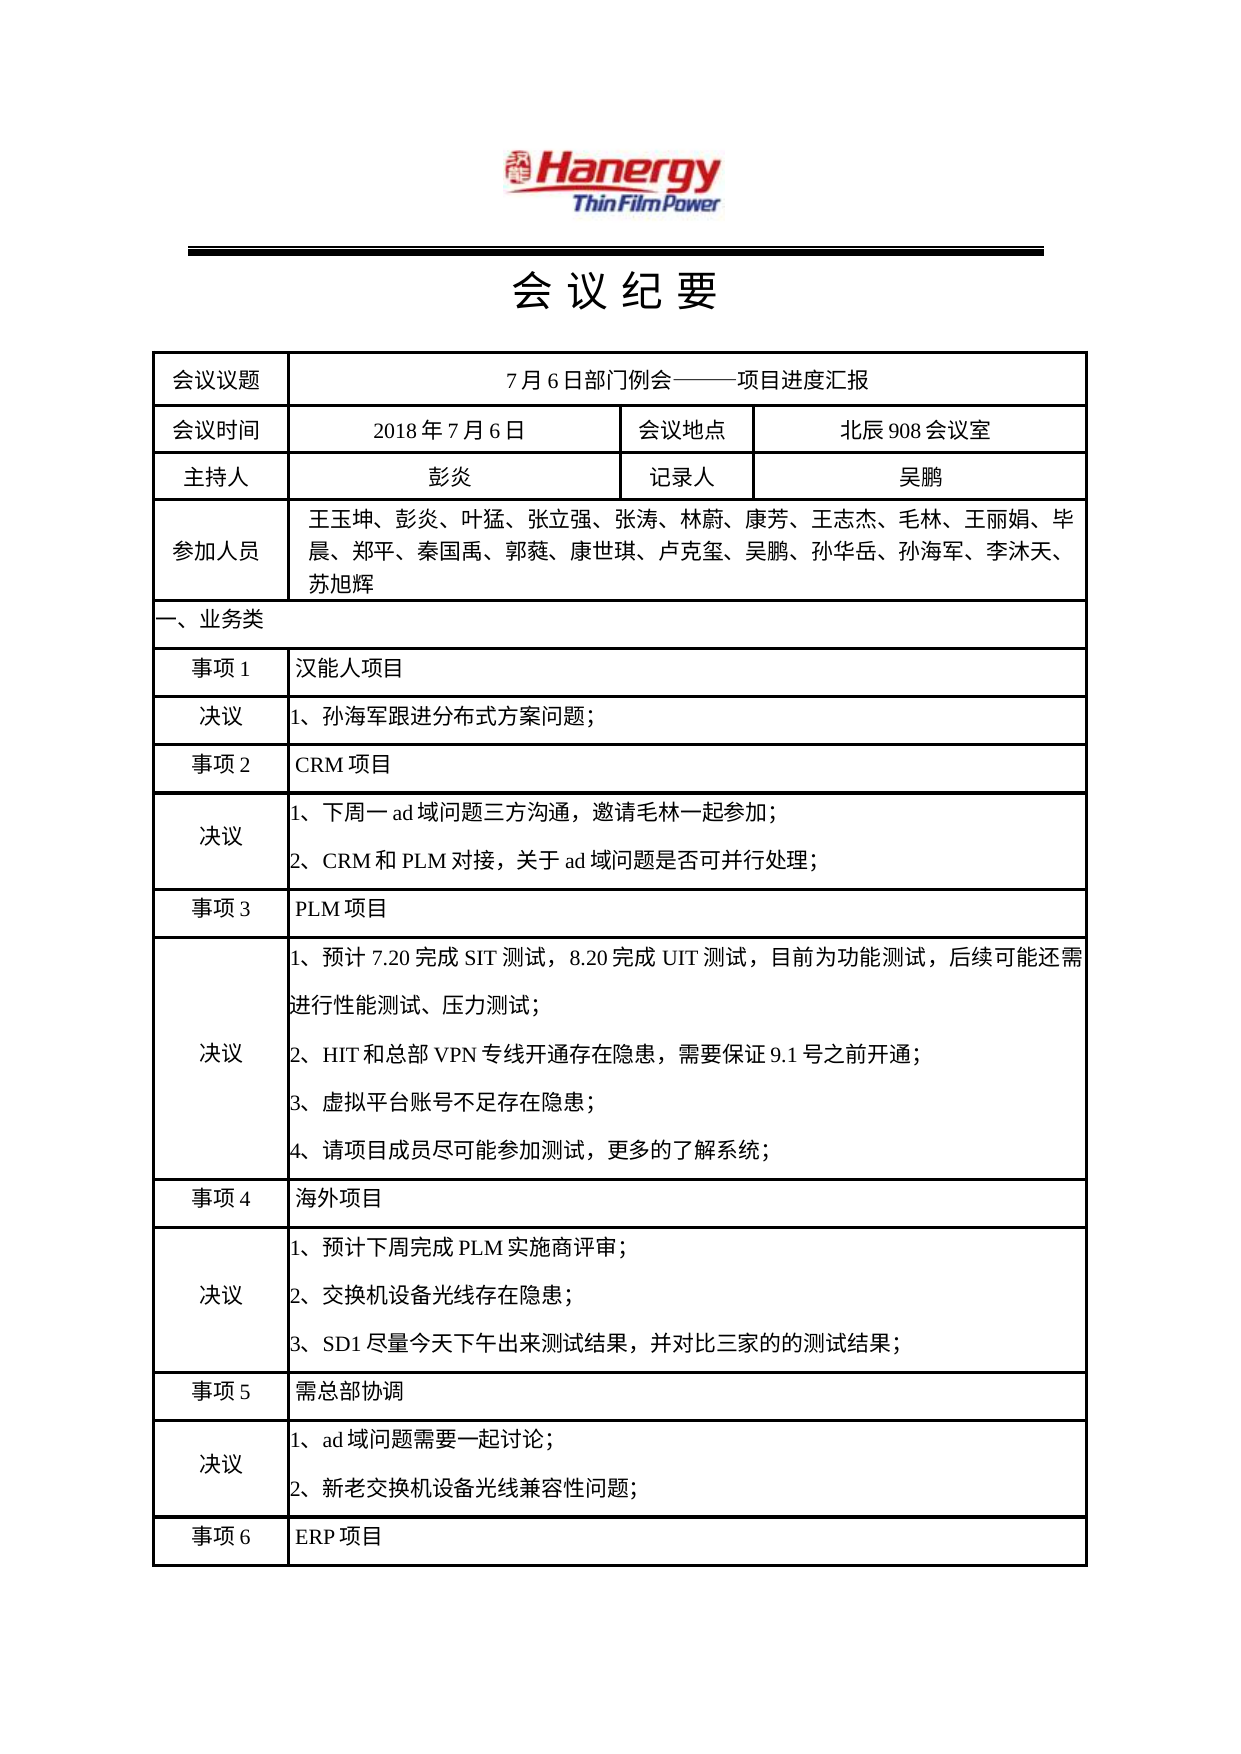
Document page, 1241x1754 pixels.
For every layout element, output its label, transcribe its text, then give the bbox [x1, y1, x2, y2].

table_cell 北辰908会议室 [755, 407, 1085, 451]
table_cell 决议 [155, 1229, 287, 1371]
table_cell 主持人 [155, 454, 287, 498]
table_cell 记录人 [622, 454, 752, 498]
table_cell 事项3 [155, 891, 287, 936]
table_cell 吴鹏 [755, 454, 1085, 498]
table_cell 会议时间 [155, 407, 287, 451]
table_cell 事项6 [155, 1519, 287, 1563]
table_cell 事项5 [155, 1374, 287, 1419]
table_header 会议议题 [155, 354, 287, 404]
table_cell 参加人员 [155, 501, 287, 599]
table_header 7月6日部门例会———项目进度汇报 [290, 354, 1085, 404]
table_cell CRM项目 [290, 746, 1085, 791]
table_cell 会议地点 [622, 407, 752, 451]
table_cell ERP项目 [290, 1519, 1085, 1563]
table_cell 决议 [155, 698, 287, 743]
table_cell 决议 [155, 1422, 287, 1515]
table_cell 海外项目 [290, 1181, 1085, 1226]
table_cell 孙海军跟进分布式方案问题； [290, 698, 1085, 743]
table_cell 汉能人项目 [290, 650, 1085, 695]
table_cell 事项4 [155, 1181, 287, 1226]
table_cell ad域问题需要一起讨论； 新老交换机设备光线兼容性问题； [290, 1422, 1085, 1515]
table_cell 决议 [155, 939, 287, 1178]
table_cell PLM项目 [290, 891, 1085, 936]
table_cell 预计7.20完成SIT测试，8.20完成UIT测试，目前为功能测试，后续可能还需进行性能测试、压力测试； HIT和总部VPN专线开通存在隐患，需要保证9.1号之前开通； 虚拟平台账号不足存在隐患； 请项目成员尽可能参加测试，更多的了解系统； [290, 939, 1085, 1178]
picture [503, 127, 725, 237]
table_cell 彭炎 [290, 454, 619, 498]
table_cell 需总部协调 [290, 1374, 1085, 1419]
table_cell 2018年7月6日 [290, 407, 619, 451]
table_cell 王玉坤、彭炎、叶猛、张立强、张涛、林蔚、康芳、王志杰、毛林、王丽娟、毕晨、郑平、秦国禹、郭蕤、康世琪、卢克玺、吴鹏、孙华岳、孙海军、李沐天、苏旭辉 [290, 501, 1085, 599]
table_cell 预计下周完成PLM实施商评审； 交换机设备光线存在隐患； SD1尽量今天下午出来测试结果，并对比三家的的测试结果； [290, 1229, 1085, 1371]
text 会 议 纪 要 [187, 256, 1044, 321]
table_cell 事项1 [155, 650, 287, 695]
table_cell 事项2 [155, 746, 287, 791]
table_cell 下周一ad域问题三方沟通，邀请毛林一起参加； CRM和PLM对接，关于ad域问题是否可并行处理； [290, 795, 1085, 888]
table_cell 一、业务类 [155, 602, 1085, 647]
table_cell 决议 [155, 795, 287, 888]
